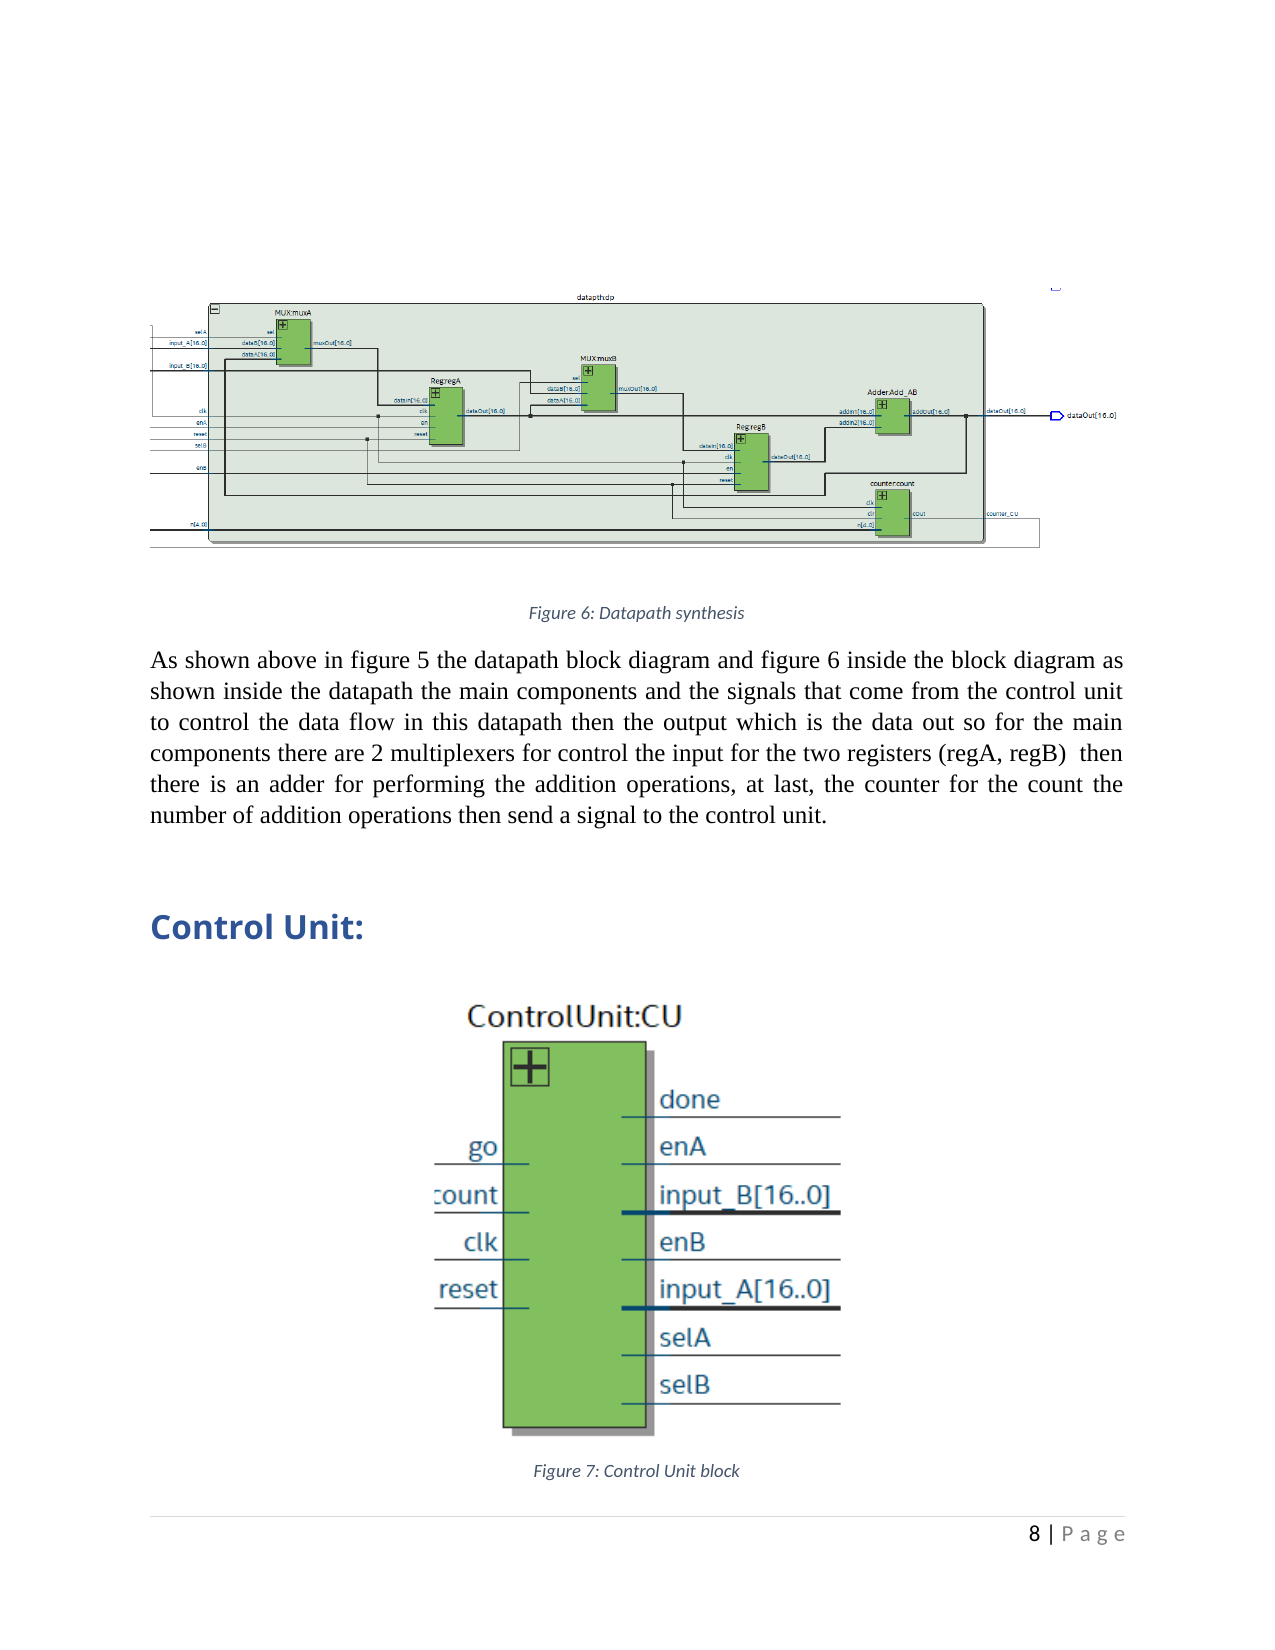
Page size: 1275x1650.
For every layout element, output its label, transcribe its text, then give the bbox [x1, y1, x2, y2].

subtitle Control Unit: [150, 904, 1125, 949]
text As shown above in figure 5 the datapath block diagram and figure 6 inside the block diagram as shown inside the datapath the main components and the signals that come from the control unit to control the data flow in this datapath then the output which is the data out so for the main components there are 2 multiplexers for control the input for the two registers (regA, regB) then there is an adder for performing the addition operations, at last, the counter for the count the number of addition operations then send a signal to the control unit. [150, 645, 1125, 829]
picture [150, 288, 1125, 583]
picture [434, 952, 841, 1441]
